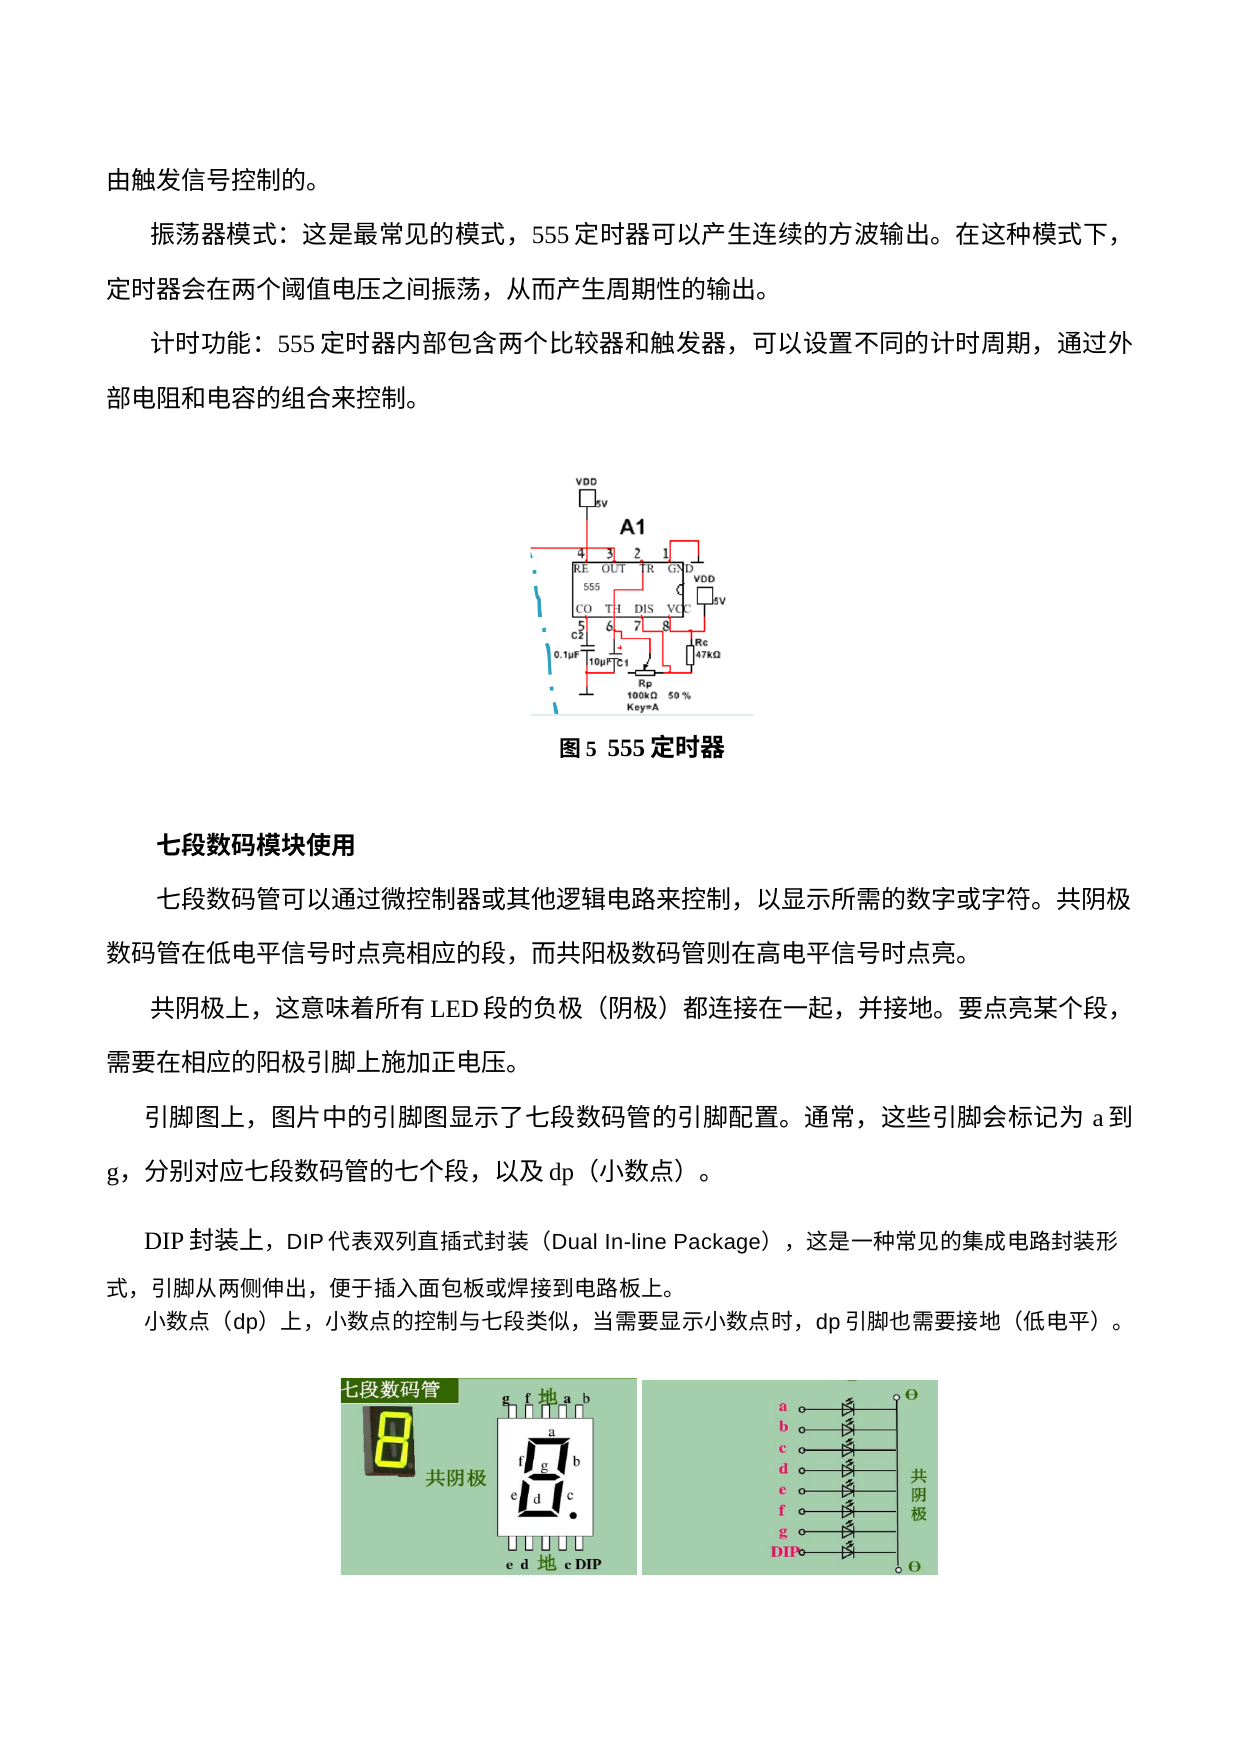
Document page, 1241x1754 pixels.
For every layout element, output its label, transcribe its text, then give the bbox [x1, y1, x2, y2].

text DIP封装上，DIP代表双列直插式封装（Dual In-line Package），这是一种常见的集成电路封装形式，引脚从两侧伸出，便于插入面包板或焊接到电路板上。 [106, 1206, 1134, 1303]
text 振荡器模式：这是最常见的模式，555定时器可以产生连续的方波输出。在这种模式下，定时器会在两个阈值电压之间振荡，从而产生周期性的输出。 [106, 215, 1134, 306]
picture [340, 1378, 944, 1575]
text 小数点（dp）上，小数点的控制与七段类似，当需要显示小数点时，dp引脚也需要接地（低电平）。 [106, 1303, 1134, 1336]
text 共阴极上，这意味着所有LED段的负极（阴极）都连接在一起，并接地。要点亮某个段，需要在相应的阳极引脚上施加正电压。 [106, 988, 1134, 1079]
text 七段数码管可以通过微控制器或其他逻辑电路来控制，以显示所需的数字或字符。共阴极数码管在低电平信号时点亮相应的段，而共阳极数码管则在高电平信号时点亮。 [106, 879, 1134, 970]
text 引脚图上，图片中的引脚图显示了七段数码管的引脚配置。通常，这些引脚会标记为a到g，分别对应七段数码管的七个段，以及dp（小数点）。 [106, 1097, 1134, 1188]
text 计时功能：555定时器内部包含两个比较器和触发器，可以设置不同的计时周期，通过外部电阻和电容的组合来控制。 [106, 324, 1134, 414]
text 图5 555定时器 [106, 728, 1134, 764]
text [106, 161, 1134, 197]
text 七段数码模块使用 [106, 825, 1134, 861]
picture [530, 475, 754, 716]
